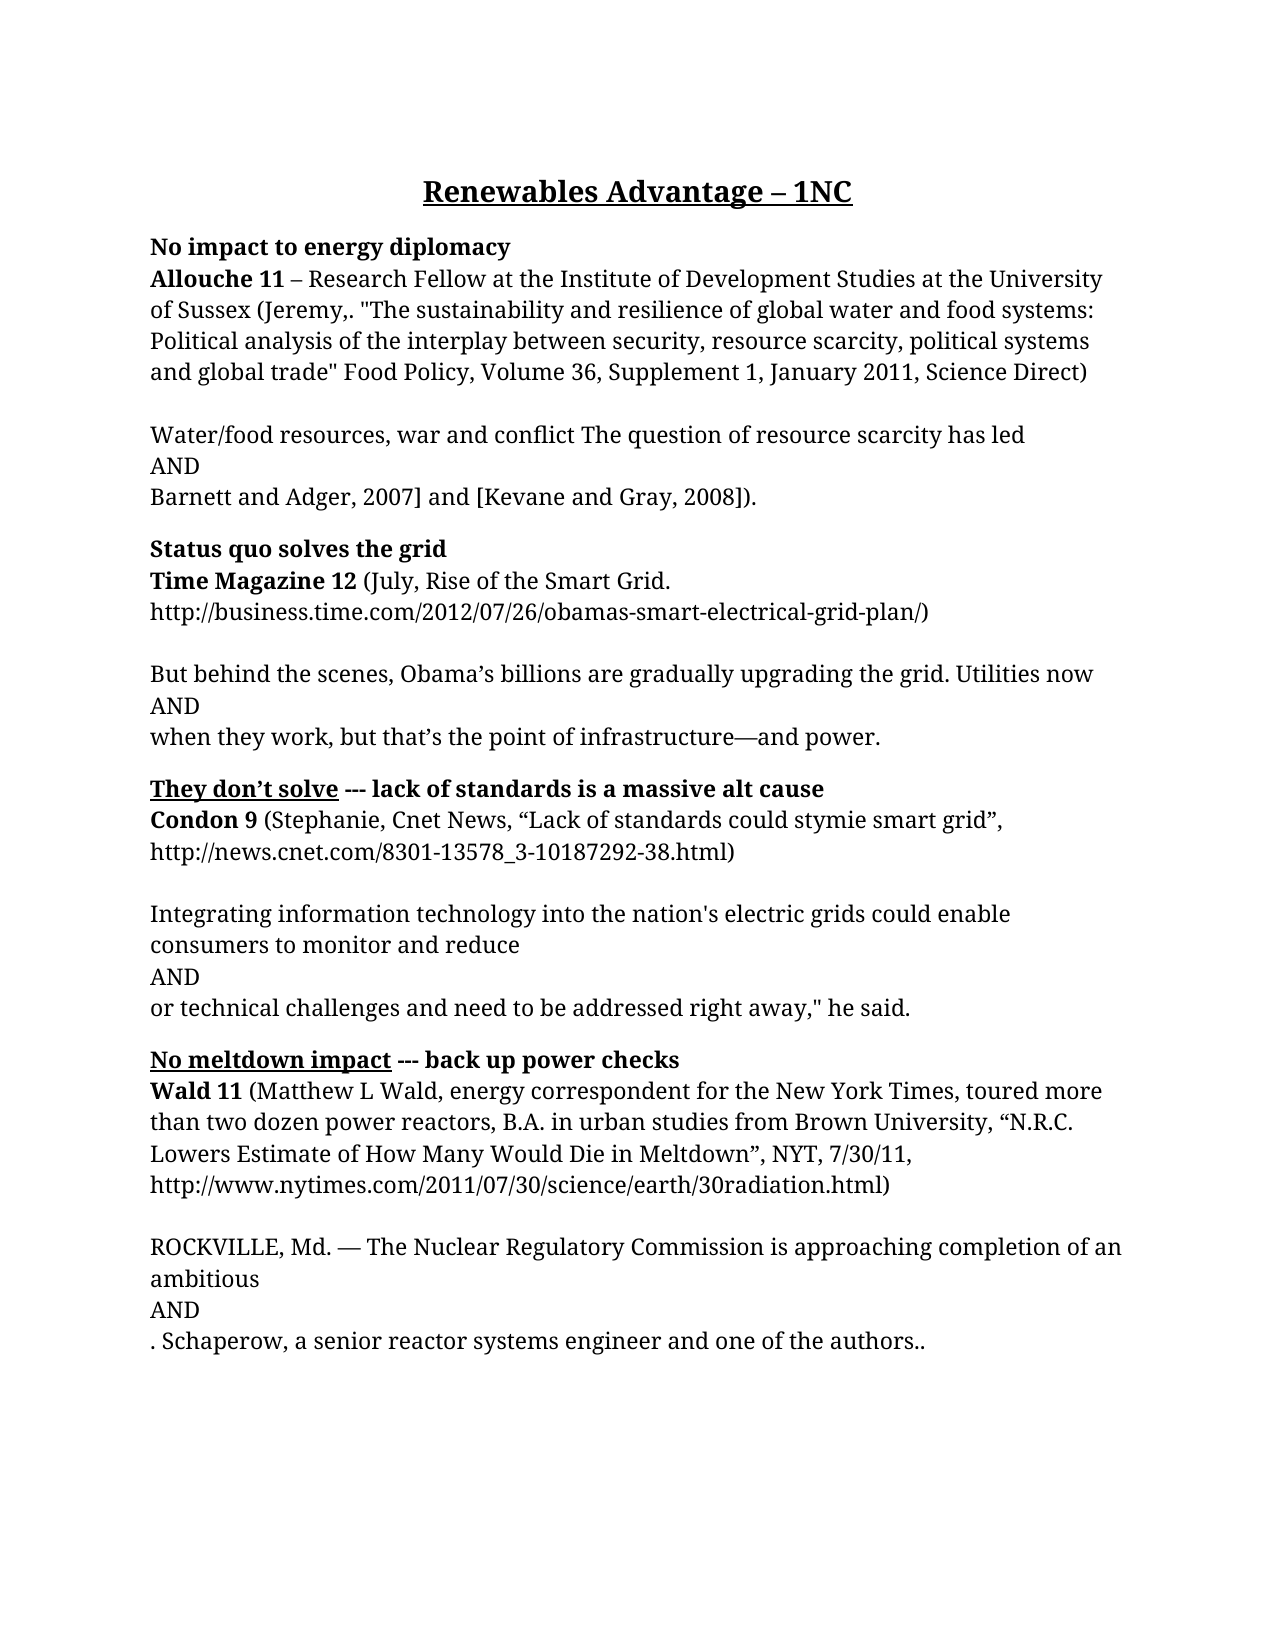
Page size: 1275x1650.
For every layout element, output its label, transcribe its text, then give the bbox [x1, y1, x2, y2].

text Water/food resources, war and conflict The question of resource scarcity has led [150, 419, 1125, 450]
text ROCKVILLE, Md. — The Nuclear Regulatory Commission is approaching completion of an ambitious [150, 1231, 1125, 1294]
text Integrating information technology into the nation's electric grids could enable consumers to monitor and reduce [150, 898, 1125, 961]
text Condon 9 (Stephanie, Cnet News, “Lack of standards could stymie smart grid”, http://news.cnet.com/8301-13578_3-10187292-38.html) [150, 804, 1125, 867]
text Wald 11 (Matthew L Wald, energy correspondent for the New York Times, toured more than two dozen power reactors, B.A. in urban studies from Brown University, “N.R.C. Lowers Estimate of How Many Would Die in Meltdown”, NYT, 7/30/11, http://www.nytimes.com/2011/07/30/science/earth/30radiation.html) [150, 1075, 1125, 1200]
text AND [150, 690, 1125, 721]
subtitle Status quo solves the grid [150, 533, 1125, 565]
text Allouche 11 – Research Fellow at the Institute of Development Studies at the University of Sussex (Jeremy,. "The sustainability and resilience of global water and food systems: Political analysis of the interplay between security, resource scarcity, political systems and global trade" Food Policy, Volume 36, Supplement 1, January 2011, Science Direct) [150, 263, 1125, 388]
text Time Magazine 12 (July, Rise of the Smart Grid. http://business.time.com/2012/07/26/obamas-smart-electrical-grid-plan/) [150, 565, 1125, 627]
subtitle No impact to energy diplomacy [150, 231, 1125, 263]
subtitle They don’t solve --- lack of standards is a massive alt cause [150, 773, 1125, 804]
text AND [150, 961, 1125, 992]
text Barnett and Adger, 2007] and [Kevane and Gray, 2008]). [150, 481, 1125, 513]
subtitle Renewables Advantage – 1NC [150, 171, 1125, 211]
text AND [150, 1294, 1125, 1325]
text AND [150, 450, 1125, 481]
text But behind the scenes, Obama’s billions are gradually upgrading the grid. Utilities now [150, 658, 1125, 690]
text when they work, but that’s the point of infrastructure—and power. [150, 721, 1125, 752]
text or technical challenges and need to be addressed right away," he said. [150, 992, 1125, 1023]
text . Schaperow, a senior reactor systems engineer and one of the authors.. [150, 1325, 1125, 1356]
subtitle No meltdown impact --- back up power checks [150, 1044, 1125, 1075]
